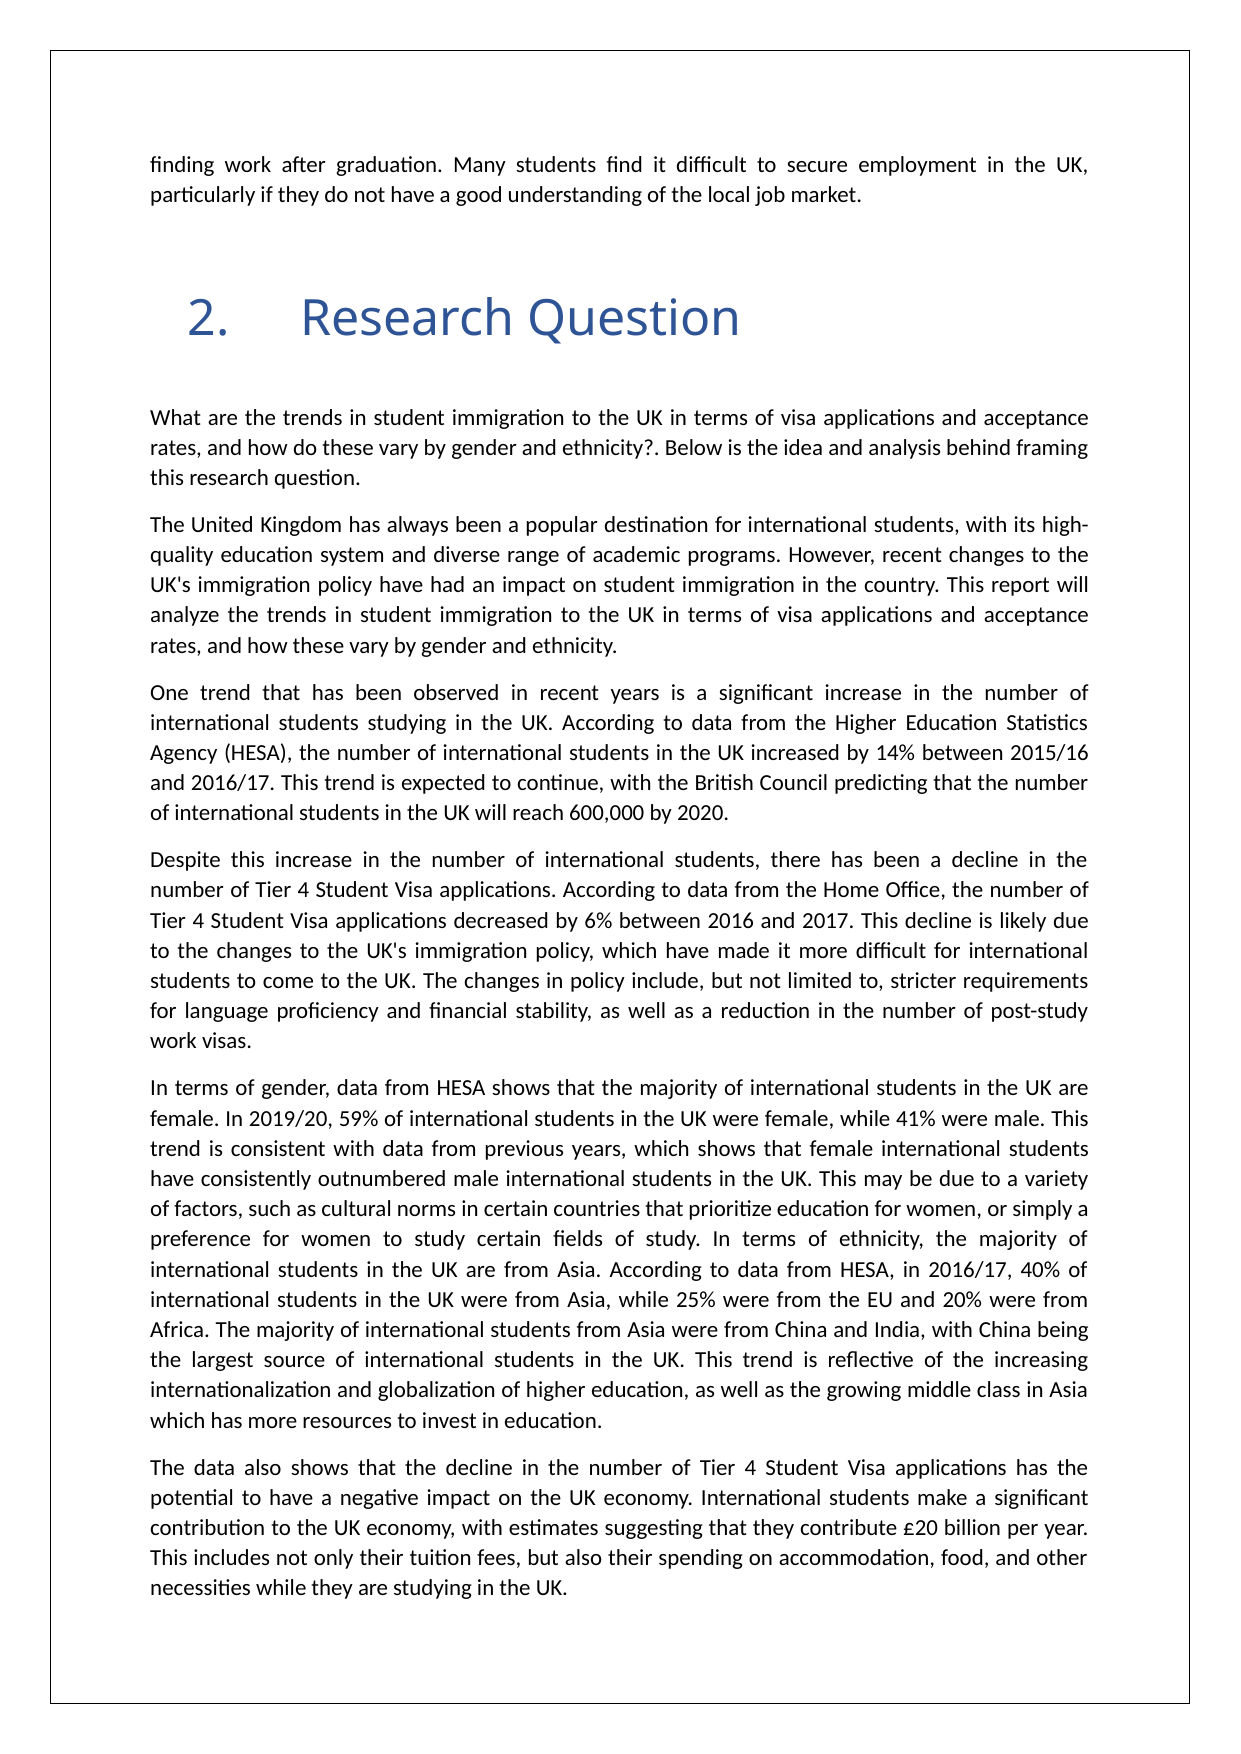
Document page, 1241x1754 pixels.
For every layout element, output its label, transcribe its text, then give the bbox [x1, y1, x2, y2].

subtitle Research Question [187, 282, 1090, 350]
text In terms of gender, data from HESA shows that the majority of international students in the UK are female. In 2019/20, 59% of international students in the UK were female, while 41% were male. This trend is consistent with data from previous years, which shows that female international students have consistently outnumbered male international students in the UK. This may be due to a variety of factors, such as cultural norms in certain countries that prioritize education for women, or simply a preference for women to study certain fields of study. In terms of ethnicity, the majority of international students in the UK are from Asia. According to data from HESA, in 2016/17, 40% of international students in the UK were from Asia, while 25% were from the EU and 20% were from Africa. The majority of international students from Asia were from China and India, with China being the largest source of international students in the UK. This trend is reflective of the increasing internationalization and globalization of higher education, as well as the growing middle class in Asia which has more resources to invest in education. [150, 1073, 1090, 1434]
text What are the trends in student immigration to the UK in terms of visa applications and acceptance rates, and how do these vary by gender and ethnicity?. Below is the idea and analysis behind framing this research question. [150, 403, 1090, 491]
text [150, 150, 1090, 208]
text The data also shows that the decline in the number of Tier 4 Student Visa applications has the potential to have a negative impact on the UK economy. International students make a significant contribution to the UK economy, with estimates suggesting that they contribute £20 billion per year. This includes not only their tuition fees, but also their spending on accommodation, food, and other necessities while they are studying in the UK. [150, 1453, 1090, 1602]
text The United Kingdom has always been a popular destination for international students, with its high-quality education system and diverse range of academic programs. However, recent changes to the UK's immigration policy have had an impact on student immigration in the country. This report will analyze the trends in student immigration to the UK in terms of visa applications and acceptance rates, and how these vary by gender and ethnicity. [150, 510, 1090, 659]
text One trend that has been observed in recent years is a significant increase in the number of international students studying in the UK. According to data from the Higher Education Statistics Agency (HESA), the number of international students in the UK increased by 14% between 2015/16 and 2016/17. This trend is expected to continue, with the British Council predicting that the number of international students in the UK will reach 600,000 by 2020. [150, 678, 1090, 827]
text Despite this increase in the number of international students, there has been a decline in the number of Tier 4 Student Visa applications. According to data from the Home Office, the number of Tier 4 Student Visa applications decreased by 6% between 2016 and 2017. This decline is likely due to the changes to the UK's immigration policy, which have made it more difficult for international students to come to the UK. The changes in policy include, but not limited to, stricter requirements for language proficiency and financial stability, as well as a reduction in the number of post-study work visas. [150, 845, 1090, 1055]
